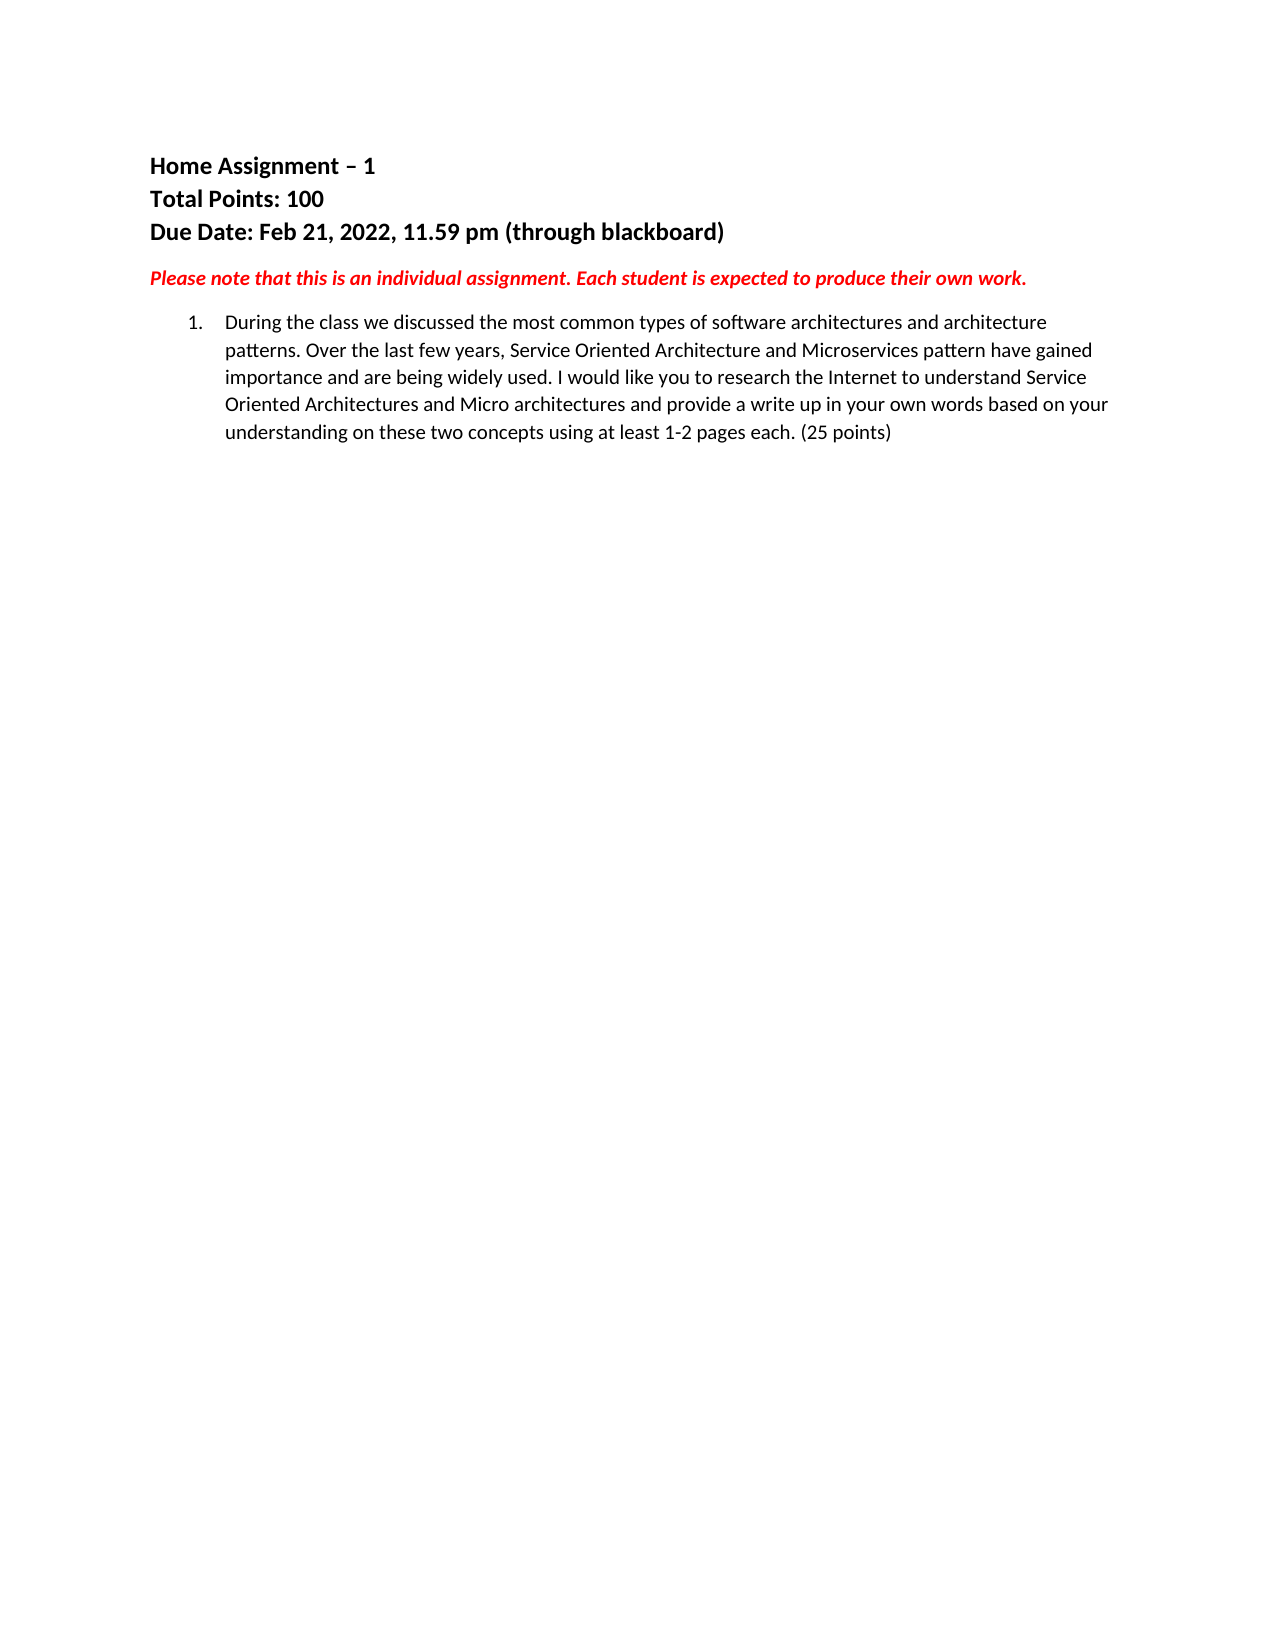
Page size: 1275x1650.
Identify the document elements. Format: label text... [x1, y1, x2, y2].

text Please note that this is an individual assignment. Each student is expected to produce their own work. [150, 265, 1125, 291]
text Home Assignment – 1 Total Points: 100 Due Date: Feb 21, 2022, 11.59 pm (through blackboard) [150, 150, 1125, 246]
list During the class we discussed the most common types of software architectures and architecture patterns. Over the last few years, Service Oriented Architecture and Microservices pattern have gained importance and are being widely used. I would like you to research the Internet to understand Service Oriented Architectures and Micro architectures and provide a write up in your own words based on your understanding on these two concepts using at least 1-2 pages each. (25 points) [187, 309, 1125, 444]
